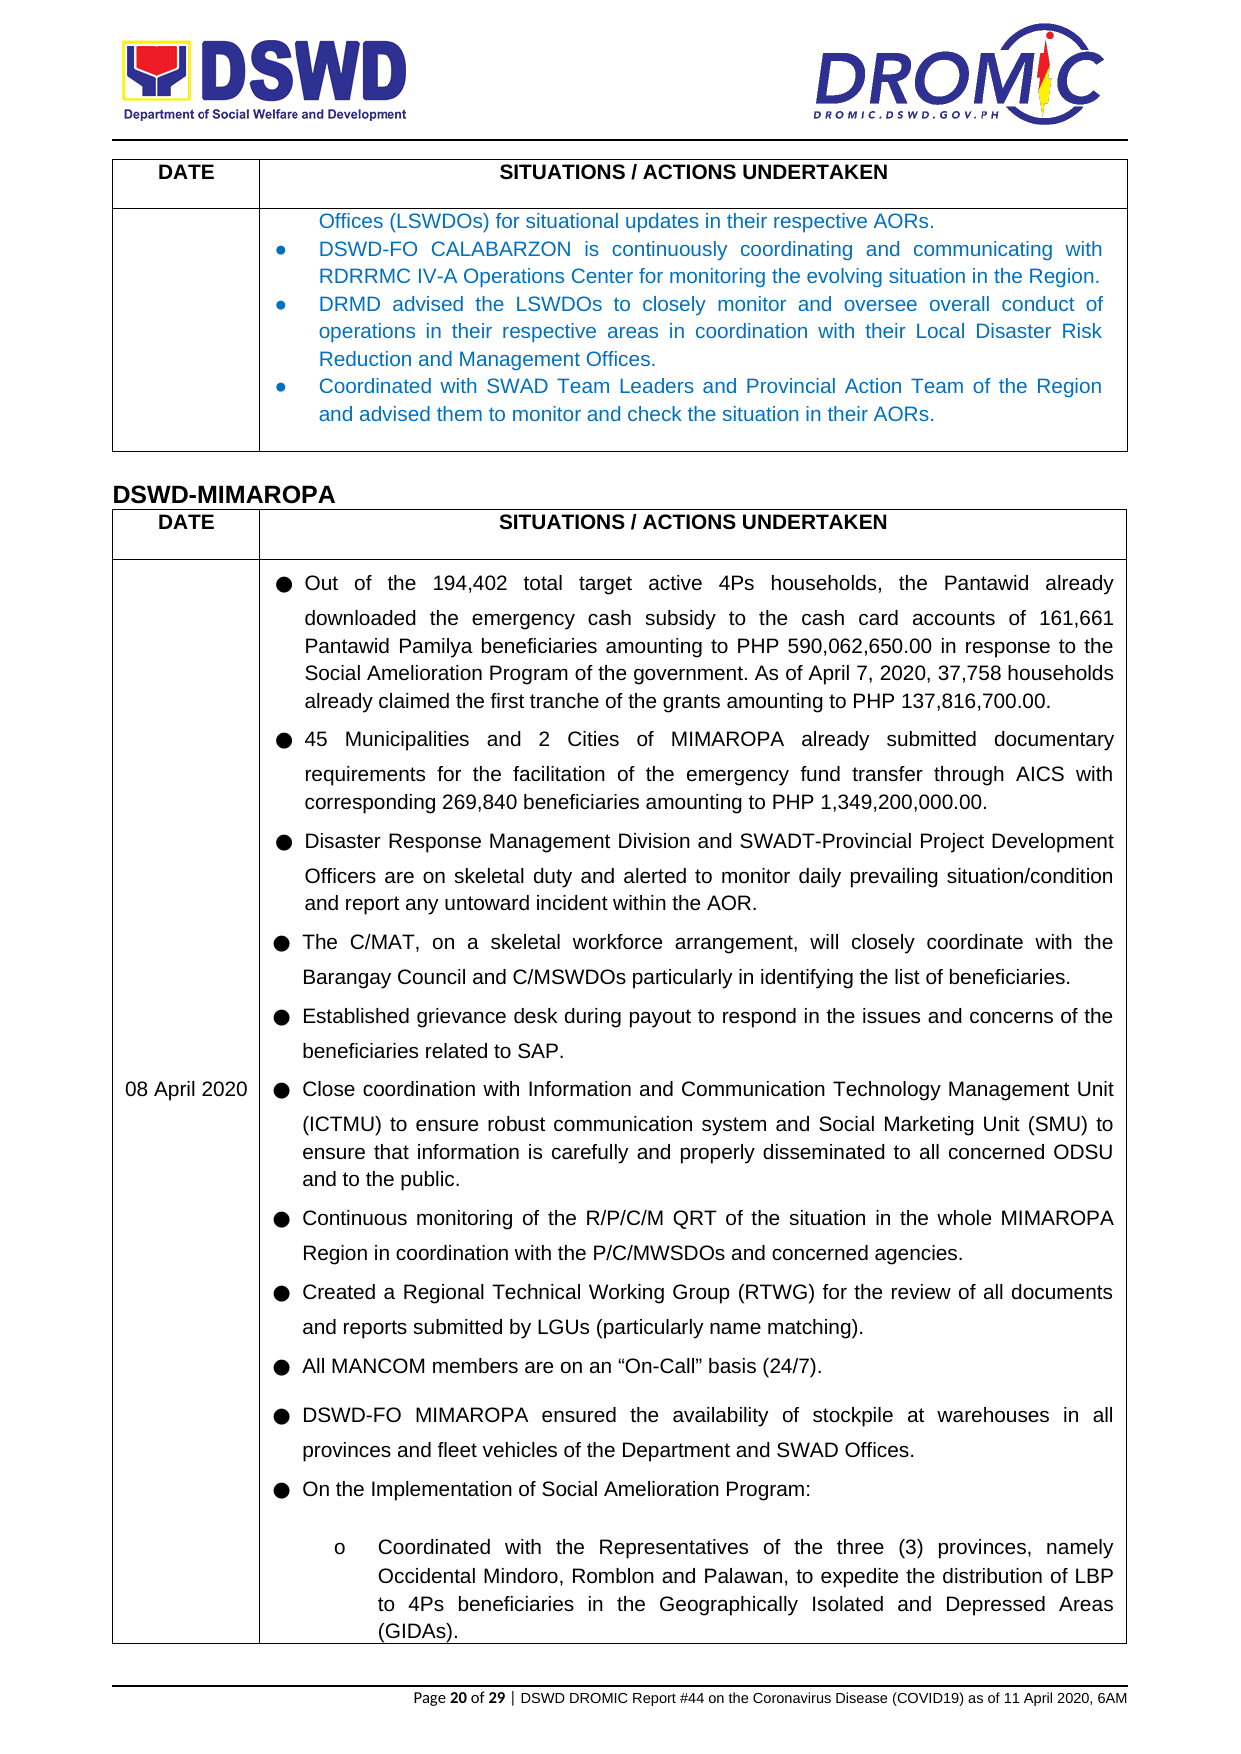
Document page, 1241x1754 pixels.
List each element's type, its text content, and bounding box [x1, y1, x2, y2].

picture [781, 23, 1133, 125]
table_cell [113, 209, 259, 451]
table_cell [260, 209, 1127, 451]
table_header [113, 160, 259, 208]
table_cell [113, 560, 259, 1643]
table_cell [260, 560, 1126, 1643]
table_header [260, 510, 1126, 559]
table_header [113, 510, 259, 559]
picture [112, 37, 417, 125]
text DSWD-MIMAROPA [112, 480, 1128, 509]
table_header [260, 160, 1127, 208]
